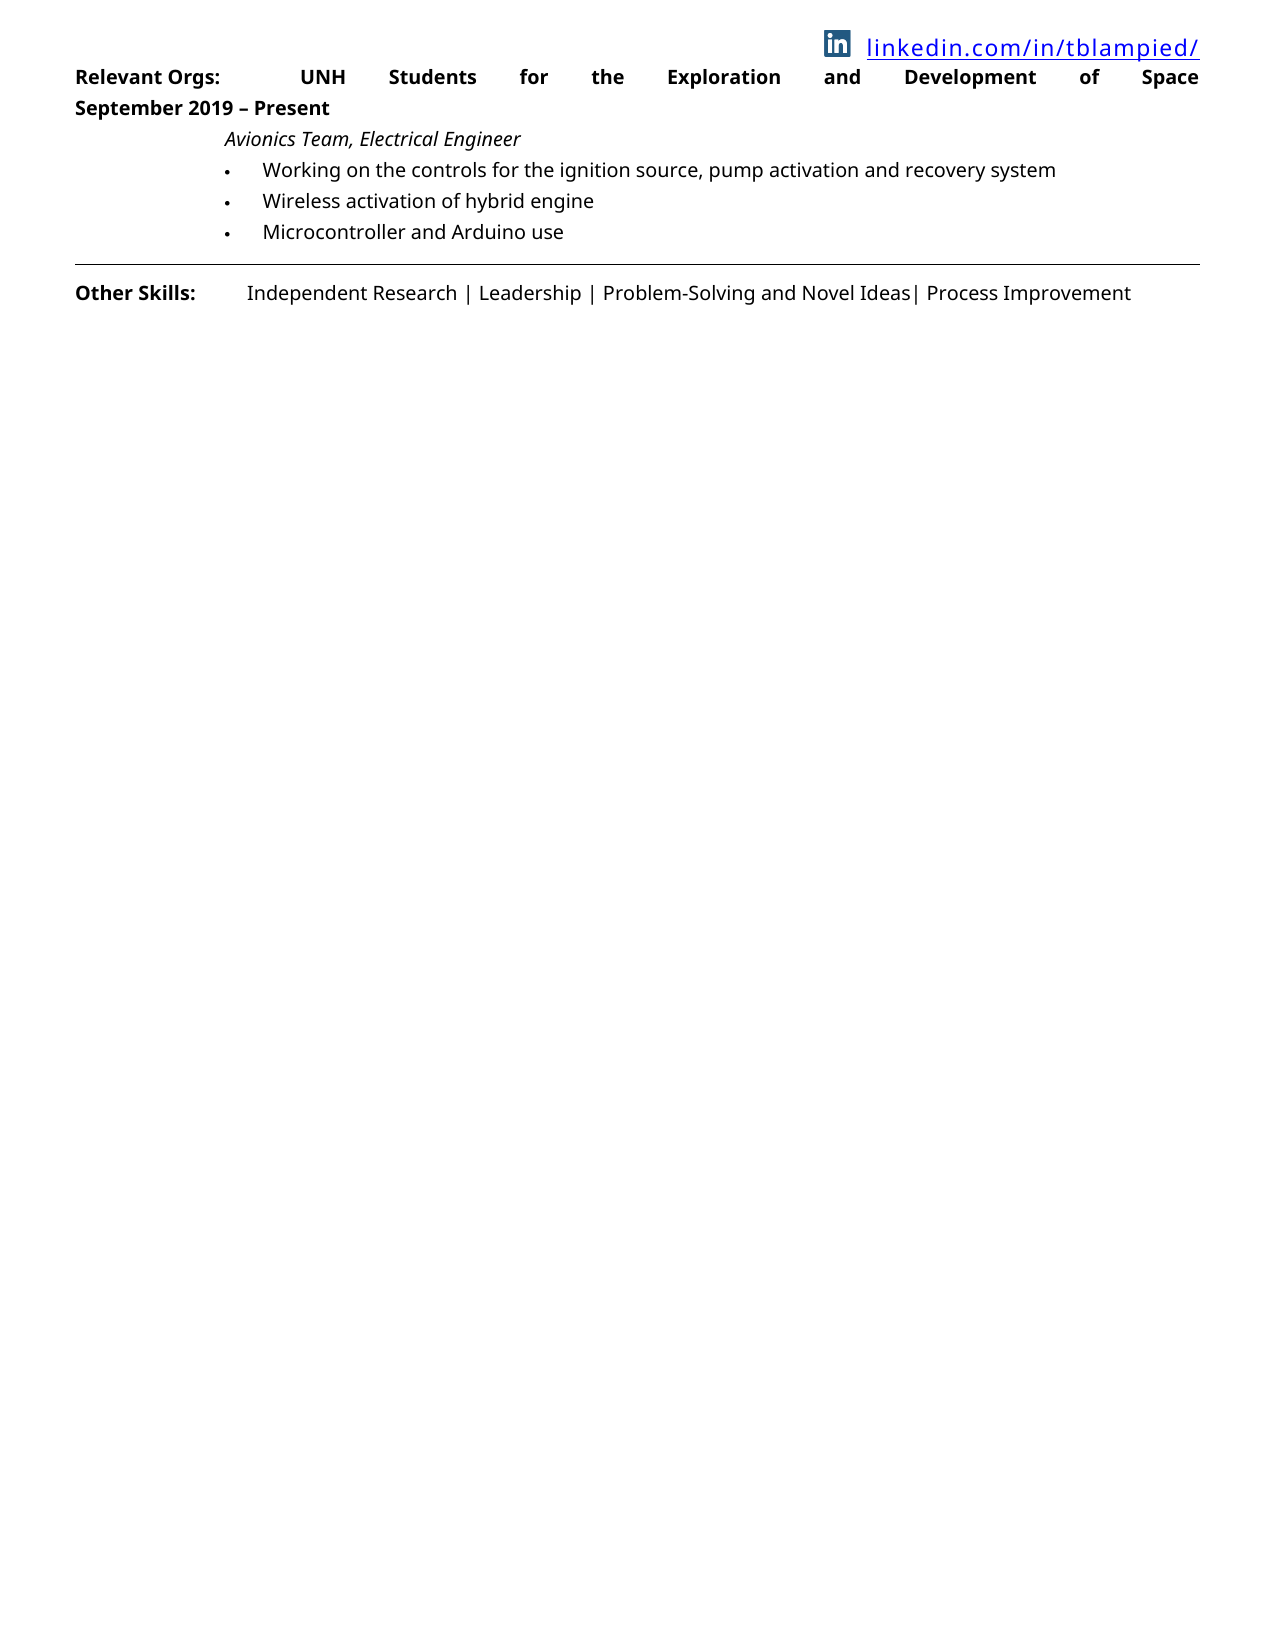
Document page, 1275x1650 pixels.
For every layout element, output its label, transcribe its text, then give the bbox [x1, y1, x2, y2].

text Relevant Orgs: UNH Students for the Exploration and Development of Space September 2019 – Present [75, 63, 1200, 121]
text Other Skills: Independent Research | Leadership | Problem-Solving and Novel Ideas| Process Improvement [75, 279, 1200, 306]
text Avionics Team, Electrical Engineer [150, 125, 1200, 152]
list Working on the controls for the ignition source, pump activation and recovery system [225, 156, 1200, 183]
list Microcontroller and Arduino use [225, 218, 1200, 245]
picture [824, 30, 851, 57]
list Wireless activation of hybrid engine [225, 187, 1200, 214]
